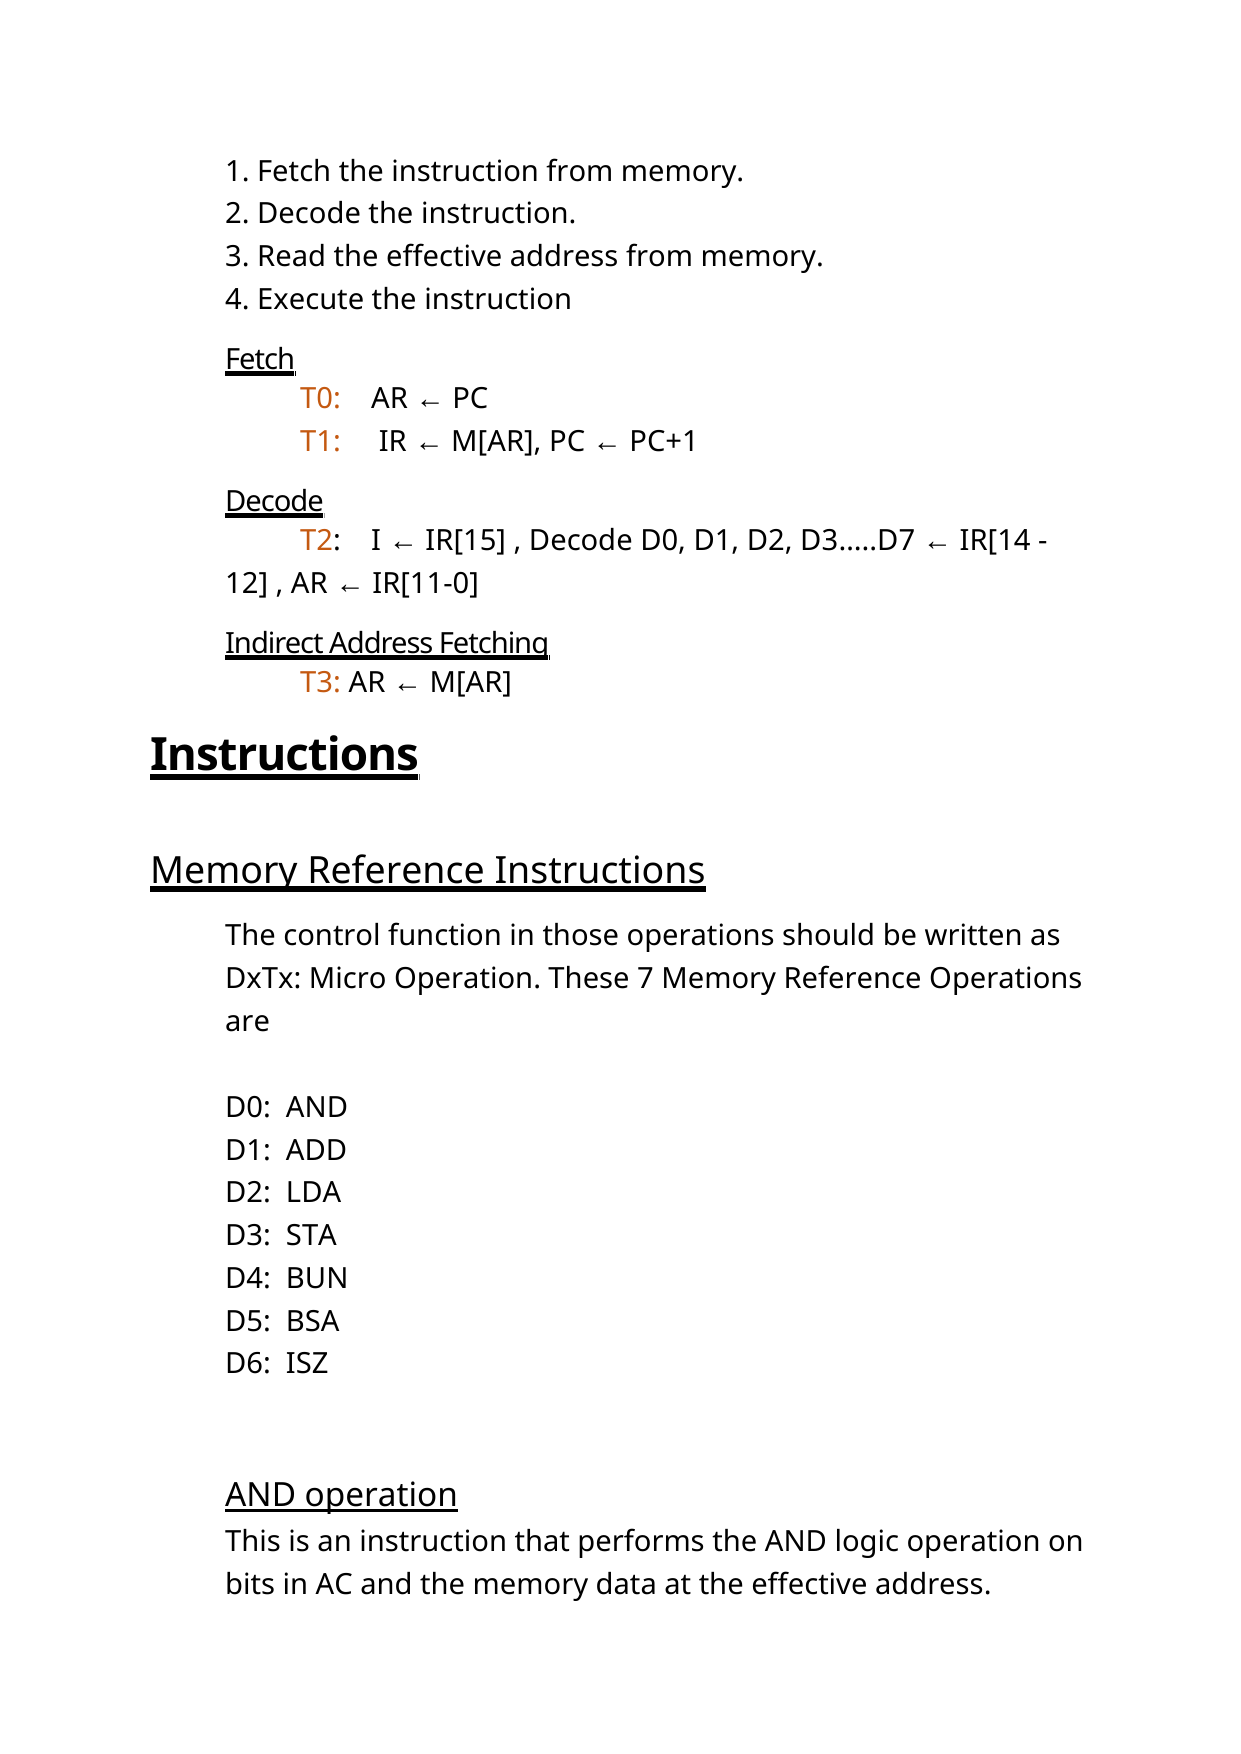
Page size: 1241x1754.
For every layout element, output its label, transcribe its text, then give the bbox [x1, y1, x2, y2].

list D4: BUN [225, 1257, 1090, 1297]
list D3: STA [225, 1214, 1090, 1254]
list This is an instruction that performs the AND logic operation on bits in AC and the memory data at the effective address. [225, 1520, 1090, 1603]
title Decode [150, 480, 1090, 519]
list 1. Fetch the instruction from memory. [225, 150, 1090, 190]
list 3. Read the effective address from memory. [225, 236, 1090, 275]
list D2: LDA [225, 1172, 1090, 1211]
list D1: ADD [225, 1129, 1090, 1168]
title Fetch [150, 338, 1090, 378]
list T0: AR ← PC [225, 378, 1090, 417]
list D5: BSA [225, 1300, 1090, 1340]
list The control function in those operations should be written as DxTx: Micro Operation. These 7 Memory Reference Operations are [225, 915, 1090, 1040]
list D6: ISZ [225, 1343, 1090, 1382]
list 4. Execute the instruction [225, 278, 1090, 318]
list AND operation [225, 1471, 1090, 1517]
list D0: AND [225, 1086, 1090, 1126]
title Indirect Address Fetching [150, 622, 1090, 662]
list 2. Decode the instruction. [225, 193, 1090, 232]
list T2: I ← IR[15] , Decode D0, D1, D2, D3…..D7 ← IR[14 - 12] , AR ← IR[11-0] [225, 519, 1090, 602]
list T1: IR ← M[AR], PC ← PC+1 [225, 420, 1090, 460]
text Memory Reference Instructions [150, 843, 1090, 894]
title Instructions [150, 721, 1090, 783]
list T3: AR ← M[AR] [225, 662, 1090, 701]
